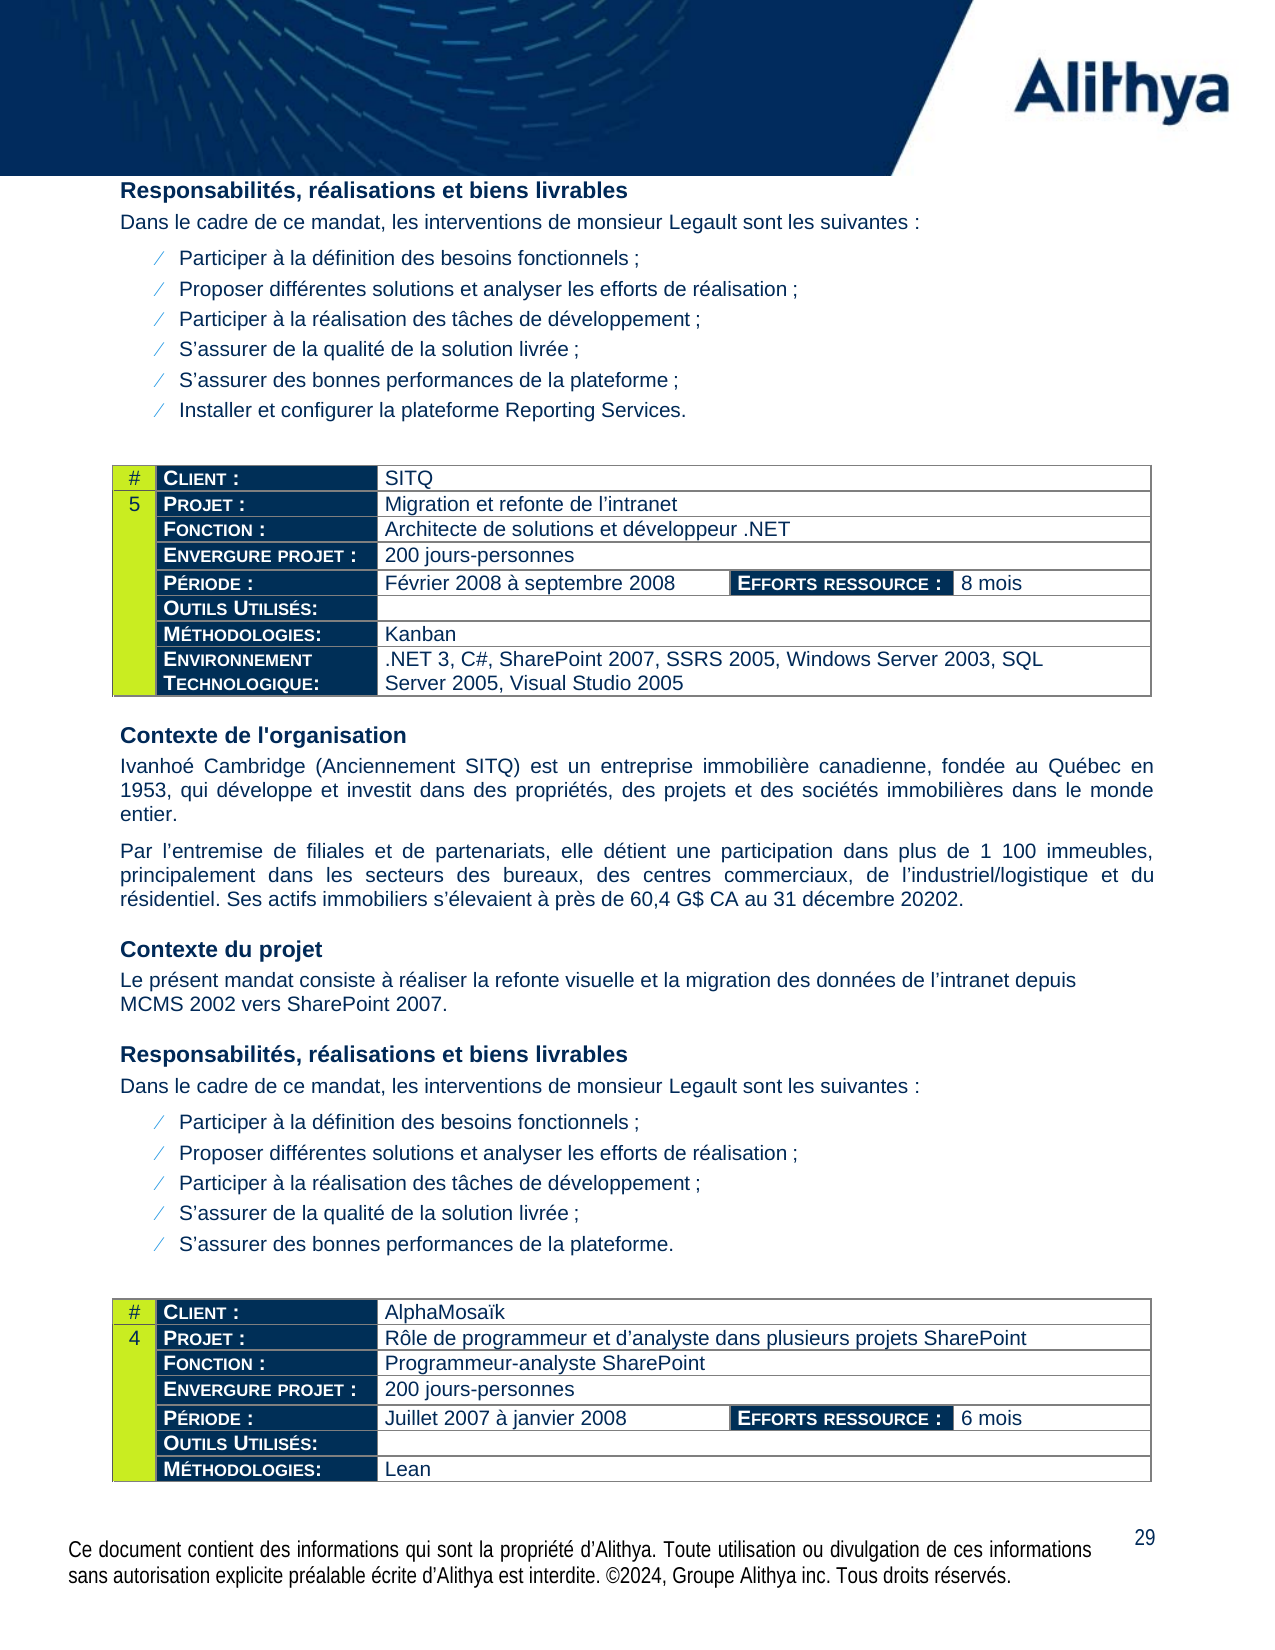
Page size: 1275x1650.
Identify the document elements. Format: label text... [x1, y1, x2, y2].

table_cell Méthodologies: [157, 622, 377, 646]
table_cell Méthodologies: [157, 1457, 377, 1481]
text Dans le cadre de ce mandat, les interventions de monsieur Legault sont les suivantes : [120, 1074, 1155, 1098]
table_cell 6 mois [954, 1406, 1150, 1430]
list S’assurer de la qualité de la solution livrée ; [157, 337, 1155, 361]
list S’assurer des bonnes performances de la plateforme. [157, 1231, 1155, 1256]
table_cell 8 mois [954, 571, 1150, 595]
table_header SITQ [378, 466, 1150, 490]
list Proposer différentes solutions et analyser les efforts de réalisation ; [157, 1141, 1155, 1164]
text Le présent mandat consiste à réaliser la refonte visuelle et la migration des données de l’intranet depuis MCMS 2002 vers SharePoint 2007. [120, 968, 1155, 1016]
table_cell .NET 3, C#, SharePoint 2007, SSRS 2005, Windows Server 2003, SQL Server 2005, Visual Studio 2005 [378, 647, 1150, 695]
subtitle Contexte du projet [120, 936, 1155, 962]
table_cell Lean [378, 1457, 1150, 1481]
list Installer et configurer la plateforme Reporting Services. [157, 398, 1155, 422]
list Participer à la réalisation des tâches de développement ; [157, 307, 1155, 331]
list Participer à la définition des besoins fonctionnels ; [157, 246, 1155, 270]
list S’assurer des bonnes performances de la plateforme ; [157, 367, 1155, 392]
text Ivanhoé Cambridge (Anciennement SITQ) est un entreprise immobilière canadienne, fondée au Québec en 1953, qui développe et investit dans des propriétés, des projets et des sociétés immobilières dans le monde entier. [120, 754, 1155, 826]
table_cell Programmeur-analyste SharePoint [378, 1351, 1150, 1375]
table_cell Fonction : [157, 517, 377, 541]
table_header # [113, 1300, 155, 1324]
table_cell Migration et refonte de l’intranet [378, 492, 1150, 516]
text Par l’entremise de filiales et de partenariats, elle détient une participation dans plus de 1 100 immeubles, principalement dans les secteurs des bureaux, des centres commerciaux, de l’industriel/logistique et du résidentiel. Ses actifs immobiliers s’élevaient à près de 60,4 G$ CA au 31 décembre 20202. [120, 839, 1155, 911]
table_cell Juillet 2007 à janvier 2008 [378, 1406, 729, 1430]
subtitle Responsabilités, réalisations et biens livrables [120, 1041, 1155, 1067]
table_cell Outils Utilisés: [157, 1431, 377, 1455]
table_header Client : [157, 466, 377, 490]
list Participer à la définition des besoins fonctionnels ; [157, 1110, 1155, 1134]
table_cell 200 jours-personnes [378, 1376, 1150, 1404]
table_cell Projet : [157, 1325, 377, 1349]
table_cell Envergure projet : [157, 1376, 377, 1404]
subtitle Responsabilités, réalisations et biens livrables [120, 177, 1155, 203]
picture [0, 0, 1275, 176]
table_cell Fonction : [157, 1351, 377, 1375]
table_cell 5 [113, 491, 155, 695]
table_cell Efforts ressource : [731, 1406, 953, 1430]
list S’assurer de la qualité de la solution livrée ; [157, 1201, 1155, 1225]
table_cell Outils Utilisés: [157, 596, 377, 620]
table_cell Période : [157, 571, 377, 595]
list Participer à la réalisation des tâches de développement ; [157, 1171, 1155, 1195]
table_cell [378, 596, 1150, 620]
subtitle Contexte de l'organisation [120, 722, 1155, 748]
text Dans le cadre de ce mandat, les interventions de monsieur Legault sont les suivantes : [120, 210, 1155, 234]
table_header # [113, 466, 155, 490]
list Proposer différentes solutions et analyser les efforts de réalisation ; [157, 277, 1155, 301]
table_cell Période : [157, 1406, 377, 1430]
table_cell Efforts ressource : [731, 571, 953, 595]
table_header AlphaMosaïk [378, 1300, 1150, 1324]
table_cell Février 2008 à septembre 2008 [378, 571, 729, 595]
table_cell [378, 1431, 1150, 1455]
table_cell Environnement Technologique: [157, 647, 377, 695]
table_cell Rôle de programmeur et d’analyste dans plusieurs projets SharePoint [378, 1325, 1150, 1349]
table_cell Projet : [157, 492, 377, 516]
table_header Client : [157, 1300, 377, 1324]
table_cell Kanban [378, 622, 1150, 646]
table_cell Architecte de solutions et développeur .NET [378, 517, 1150, 541]
table_cell 4 [113, 1325, 155, 1481]
table_cell Envergure projet : [157, 543, 377, 569]
table_cell 200 jours-personnes [378, 543, 1150, 569]
